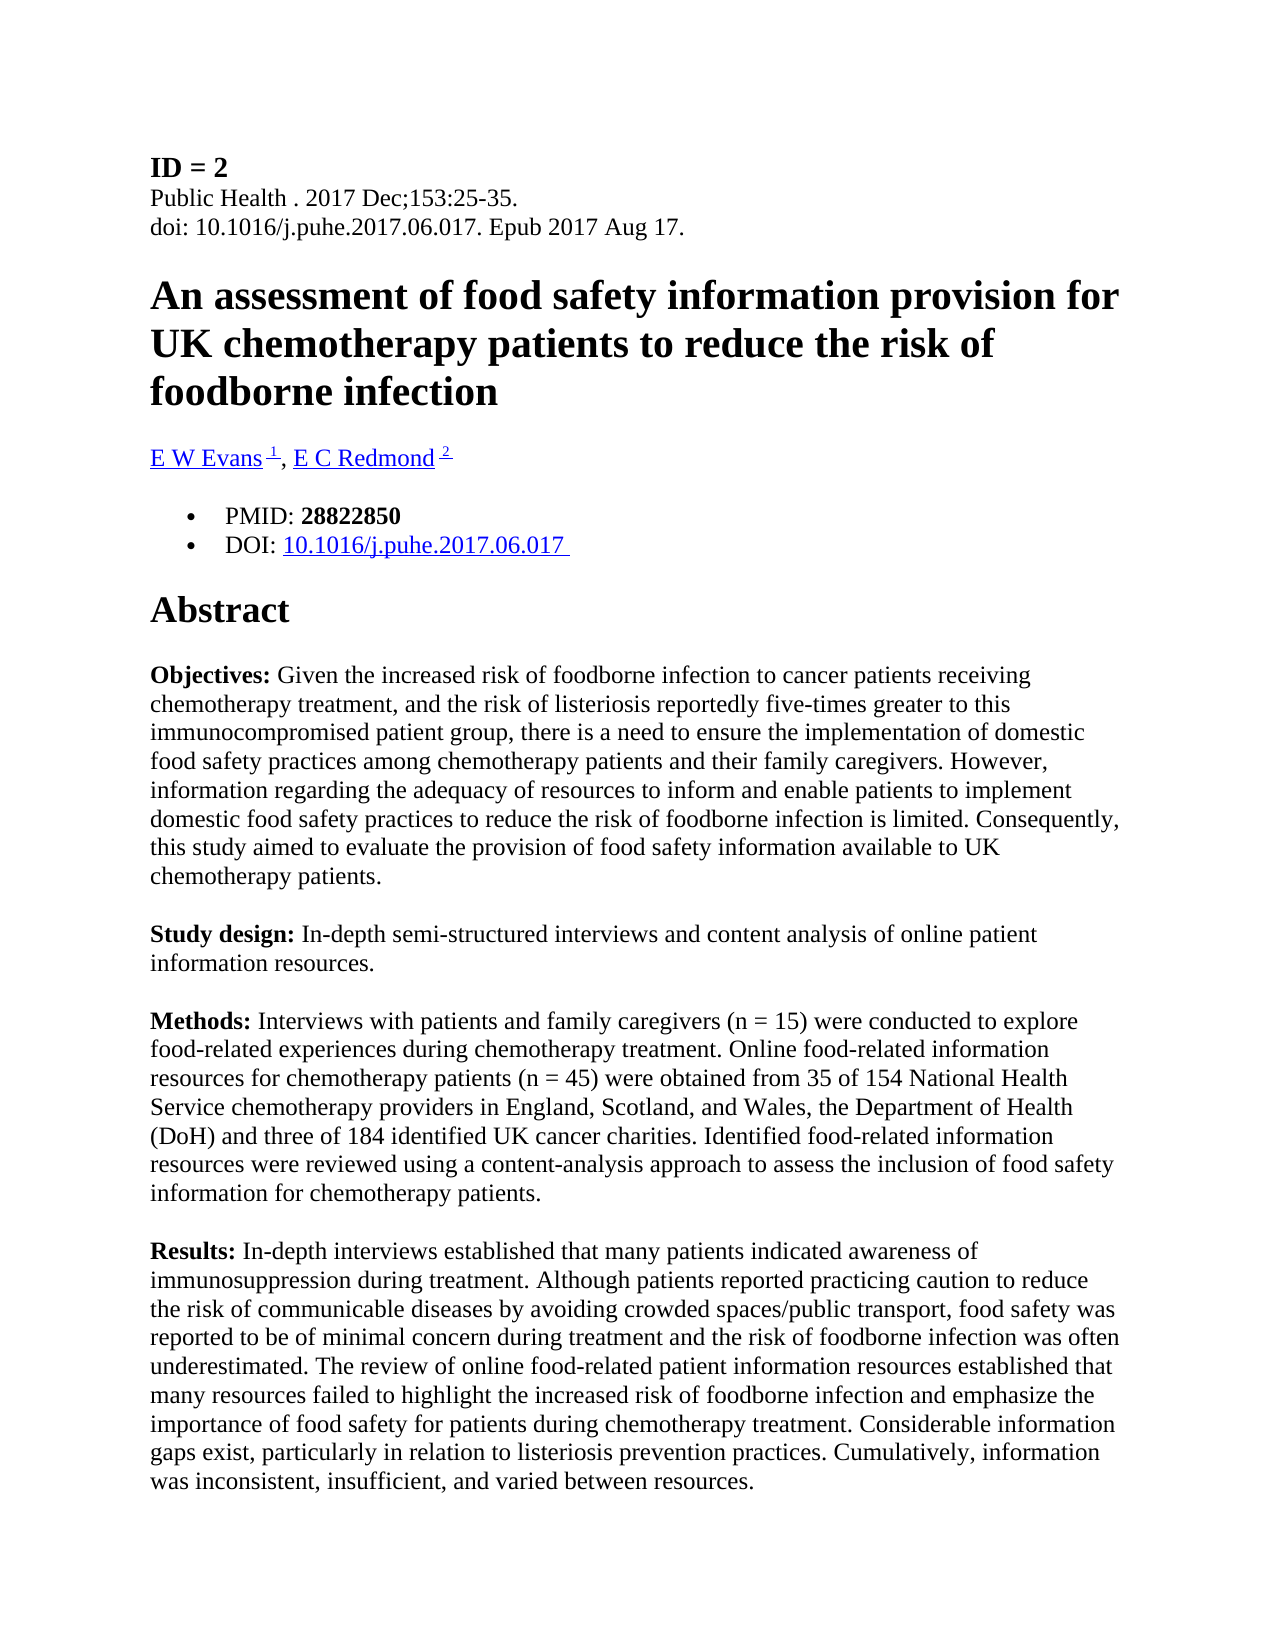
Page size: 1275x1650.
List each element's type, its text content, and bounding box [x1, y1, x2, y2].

text An assessment of food safety information provision for UK chemotherapy patients to reduce the risk of foodborne infection [150, 270, 1125, 414]
text Abstract [150, 588, 1125, 631]
text Results: In-depth interviews established that many patients indicated awareness of immunosuppression during treatment. Although patients reported practicing caution to reduce the risk of communicable diseases by avoiding crowded spaces/public transport, food safety was reported to be of minimal concern during treatment and the risk of foodborne infection was often underestimated. The review of online food-related patient information resources established that many resources failed to highlight the increased risk of foodborne infection and emphasize the importance of food safety for patients during chemotherapy treatment. Considerable information gaps exist, particularly in relation to listeriosis prevention practices. Cumulatively, information was inconsistent, insufficient, and varied between resources. [150, 1236, 1125, 1495]
text ID = 2 [150, 150, 1125, 183]
text E W Evans 1 , E C Redmond 2 [150, 443, 1125, 472]
text Study design: In-depth semi-structured interviews and content analysis of online patient information resources. [150, 919, 1125, 977]
text Public Health . 2017 Dec;153:25-35. [150, 183, 1125, 212]
text doi: 10.1016/j.puhe.2017.06.017. Epub 2017 Aug 17. [150, 212, 1125, 241]
list PMID: 28822850 [187, 501, 1125, 530]
text Objectives: Given the increased risk of foodborne infection to cancer patients receiving chemotherapy treatment, and the risk of listeriosis reportedly five-times greater to this immunocompromised patient group, there is a need to ensure the implementation of domestic food safety practices among chemotherapy patients and their family caregivers. However, information regarding the adequacy of resources to inform and enable patients to implement domestic food safety practices to reduce the risk of foodborne infection is limited. Consequently, this study aimed to evaluate the provision of food safety information available to UK chemotherapy patients. [150, 660, 1125, 890]
list DOI: 10.1016/j.puhe.2017.06.017 [187, 530, 1125, 558]
text Methods: Interviews with patients and family caregivers (n = 15) were conducted to explore food-related experiences during chemotherapy treatment. Online food-related information resources for chemotherapy patients (n = 45) were obtained from 35 of 154 National Health Service chemotherapy providers in England, Scotland, and Wales, the Department of Health (DoH) and three of 184 identified UK cancer charities. Identified food-related information resources were reviewed using a content-analysis approach to assess the inclusion of food safety information for chemotherapy patients. [150, 1006, 1125, 1207]
